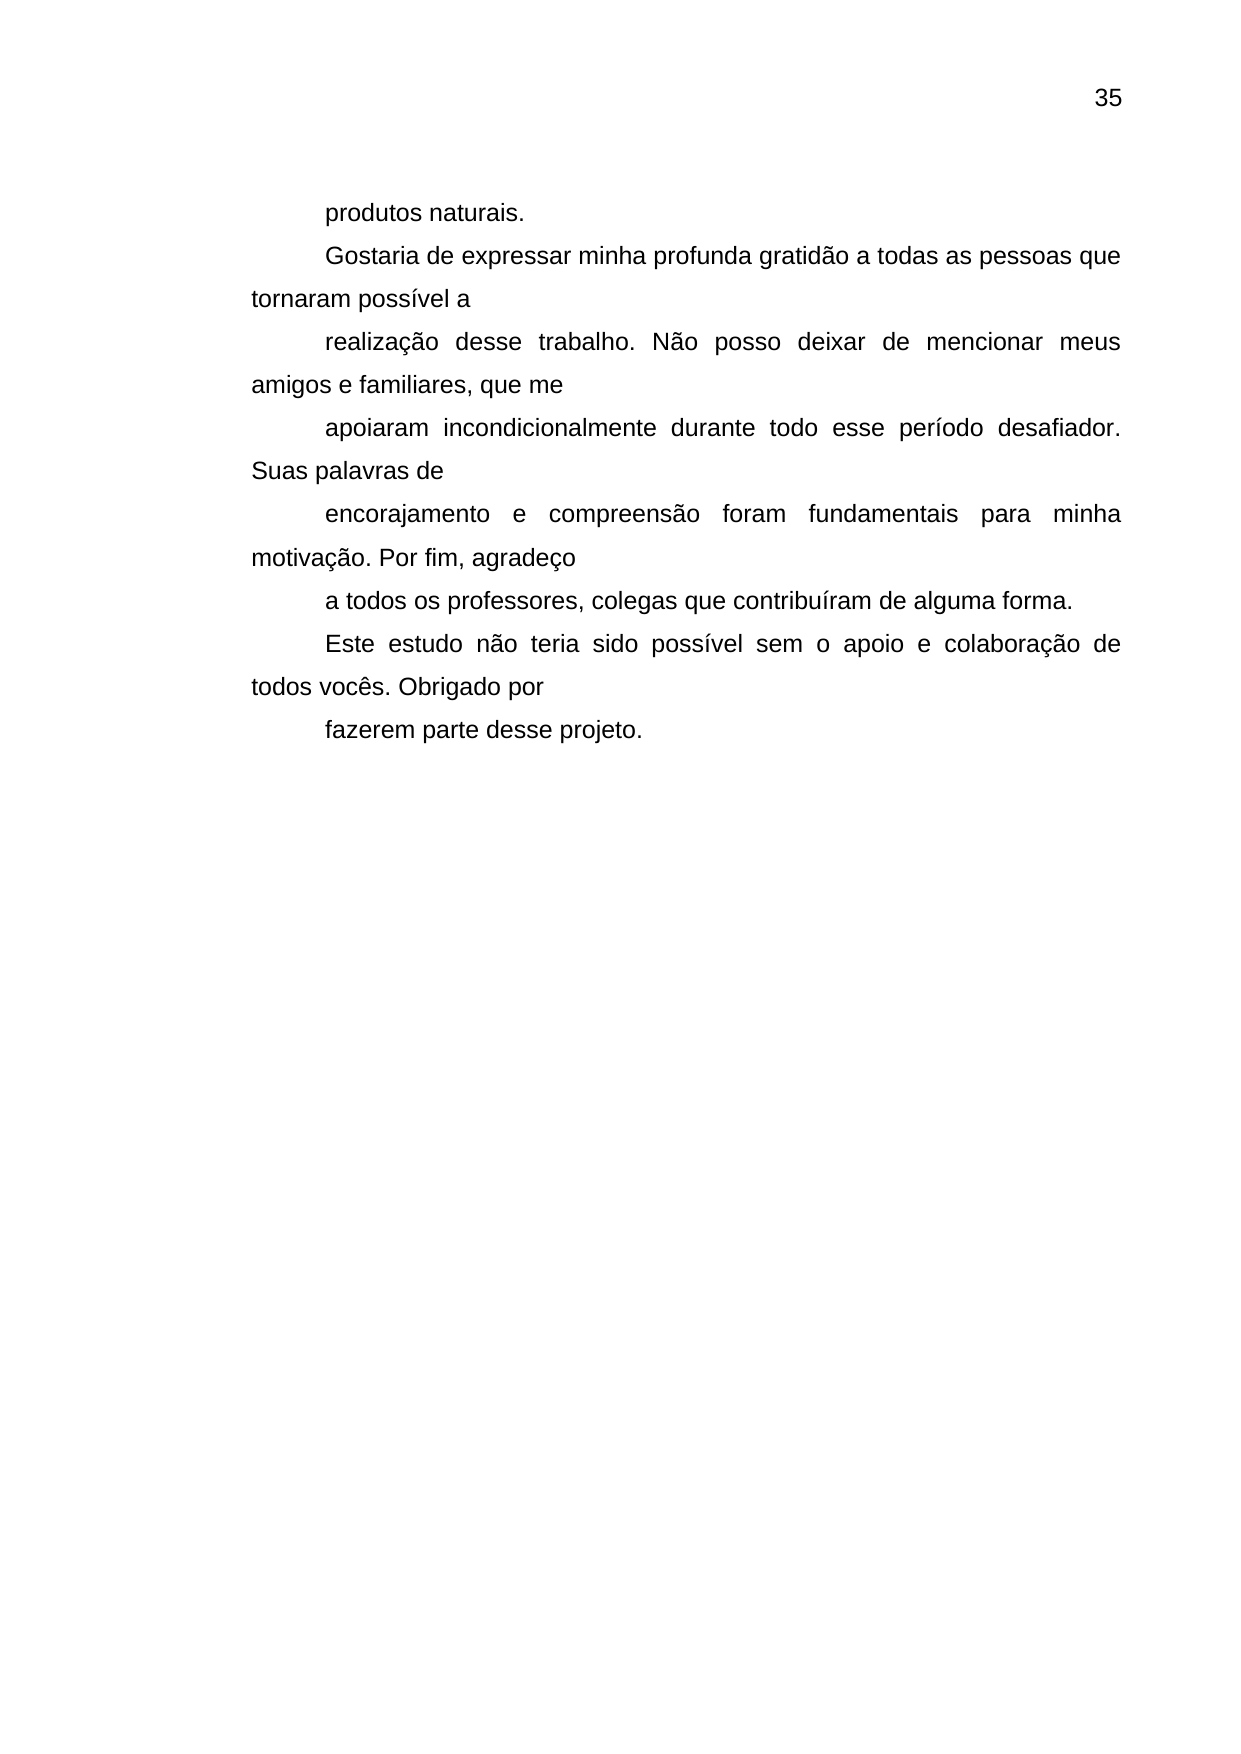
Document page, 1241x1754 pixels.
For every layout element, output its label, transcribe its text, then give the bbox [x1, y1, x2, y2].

text fazerem parte desse projeto. [251, 715, 1122, 744]
text produtos naturais. [251, 198, 1122, 226]
text Este estudo não teria sido possível sem o apoio e colaboração de todos vocês. Obrigado por [251, 629, 1122, 701]
text Gostaria de expressar minha profunda gratidão a todas as pessoas que tornaram possível a [251, 241, 1122, 313]
text a todos os professores, colegas que contribuíram de alguma forma. [251, 586, 1122, 614]
text realização desse trabalho. Não posso deixar de mencionar meus amigos e familiares, que me [251, 327, 1122, 399]
text apoiaram incondicionalmente durante todo esse período desafiador. Suas palavras de [251, 413, 1122, 485]
text encorajamento e compreensão foram fundamentais para minha motivação. Por fim, agradeço [251, 499, 1122, 571]
